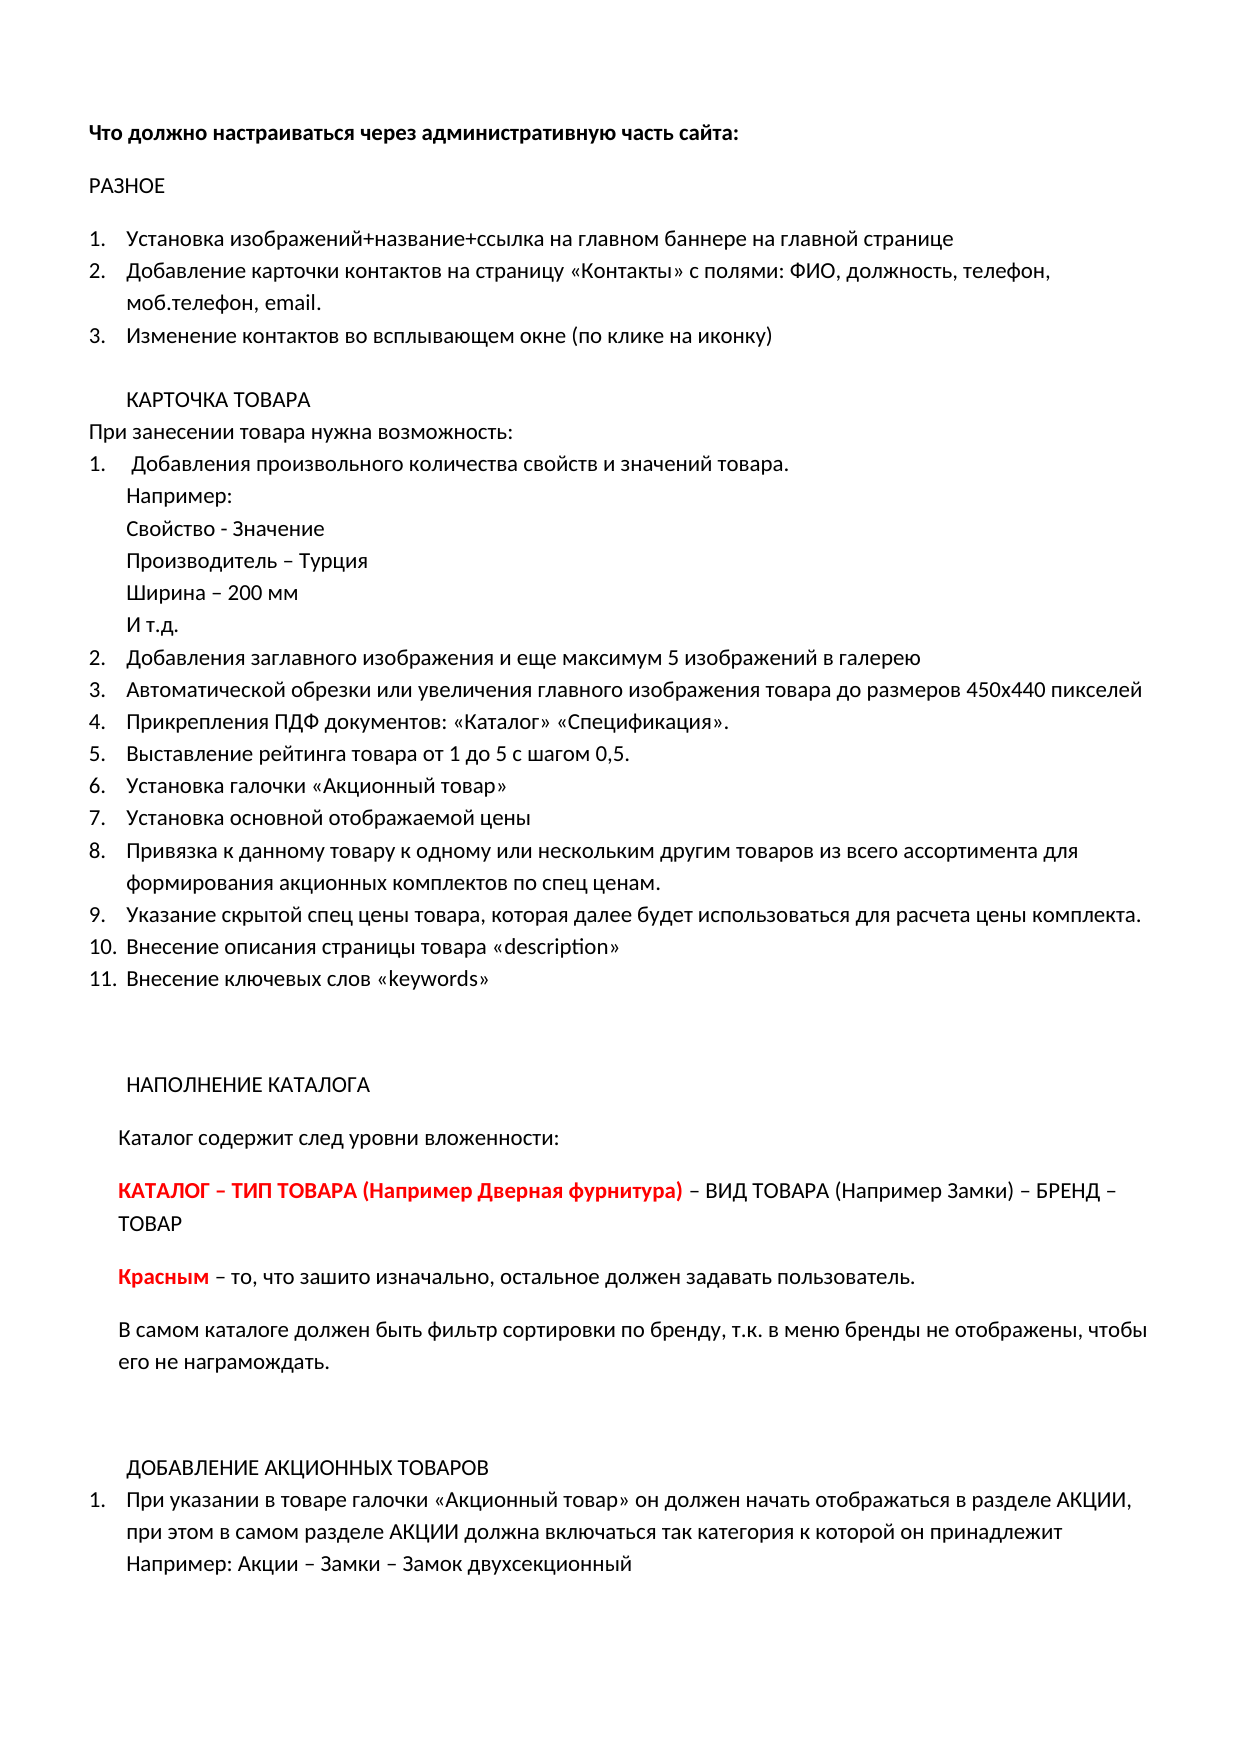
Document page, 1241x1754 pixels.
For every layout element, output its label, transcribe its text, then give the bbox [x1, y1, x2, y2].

list Например: Акции – Замки – Замок двухсекционный [126, 1549, 1152, 1578]
list Установка изображений+название+ссылка на главном баннере на главной странице [88, 224, 1152, 252]
list Добавления произвольного количества свойств и значений товара. [88, 449, 1152, 477]
text КАТАЛОГ – ТИП ТОВАРА (Например Дверная фурнитура) – ВИД ТОВАРА (Например Замки) – БРЕНД – ТОВАР [118, 1177, 1152, 1237]
list Добавления заглавного изображения и еще максимум 5 изображений в галерею [88, 643, 1152, 671]
list Выставление рейтинга товара от 1 до 5 с шагом 0,5. [88, 739, 1152, 767]
text РАЗНОЕ [88, 171, 1152, 199]
list И т.д. [126, 610, 1152, 638]
list Свойство - Значение [126, 514, 1152, 542]
list Указание скрытой спец цены товара, которая далее будет использоваться для расчета цены комплекта. [88, 900, 1152, 928]
list Производитель – Турция [126, 546, 1152, 574]
list Прикрепления ПДФ документов: «Каталог» «Спецификация». [88, 707, 1152, 735]
list ДОБАВЛЕНИЕ АКЦИОННЫХ ТОВАРОВ [126, 1453, 1152, 1481]
text Каталог содержит след уровни вложенности: [118, 1123, 1152, 1152]
list КАРТОЧКА ТОВАРА [126, 385, 1152, 413]
list Привязка к данному товару к одному или нескольким другим товаров из всего ассортимента для формирования акционных комплектов по спец ценам. [88, 836, 1152, 896]
list Автоматической обрезки или увеличения главного изображения товара до размеров 450х440 пикселей [88, 675, 1152, 703]
text В самом каталоге должен быть фильтр сортировки по бренду, т.к. в меню бренды не отображены, чтобы его не награмождать. [118, 1315, 1152, 1375]
list Установка галочки «Акционный товар» [88, 771, 1152, 799]
list При занесении товара нужна возможность: [88, 417, 1152, 445]
list При указании в товаре галочки «Акционный товар» он должен начать отображаться в разделе АКЦИИ, при этом в самом разделе АКЦИИ должна включаться так категория к которой он принадлежит [88, 1485, 1152, 1545]
list Например: [126, 482, 1152, 510]
text Что должно настраиваться через административную часть сайта: [88, 118, 1152, 146]
list Изменение контактов во всплывающем окне (по клике на иконку) [88, 321, 1152, 349]
list Внесение описания страницы товара «description» [88, 932, 1152, 960]
list Внесение ключевых слов «keywords» [88, 964, 1152, 992]
text Красным – то, что зашито изначально, остальное должен задавать пользователь. [118, 1262, 1152, 1290]
list Ширина – 200 мм [126, 578, 1152, 606]
list Добавление карточки контактов на страницу «Контакты» с полями: ФИО, должность, телефон, моб.телефон, email. [88, 256, 1152, 317]
list НАПОЛНЕНИЕ КАТАЛОГА [126, 1071, 1152, 1098]
list Установка основной отображаемой цены [88, 803, 1152, 832]
